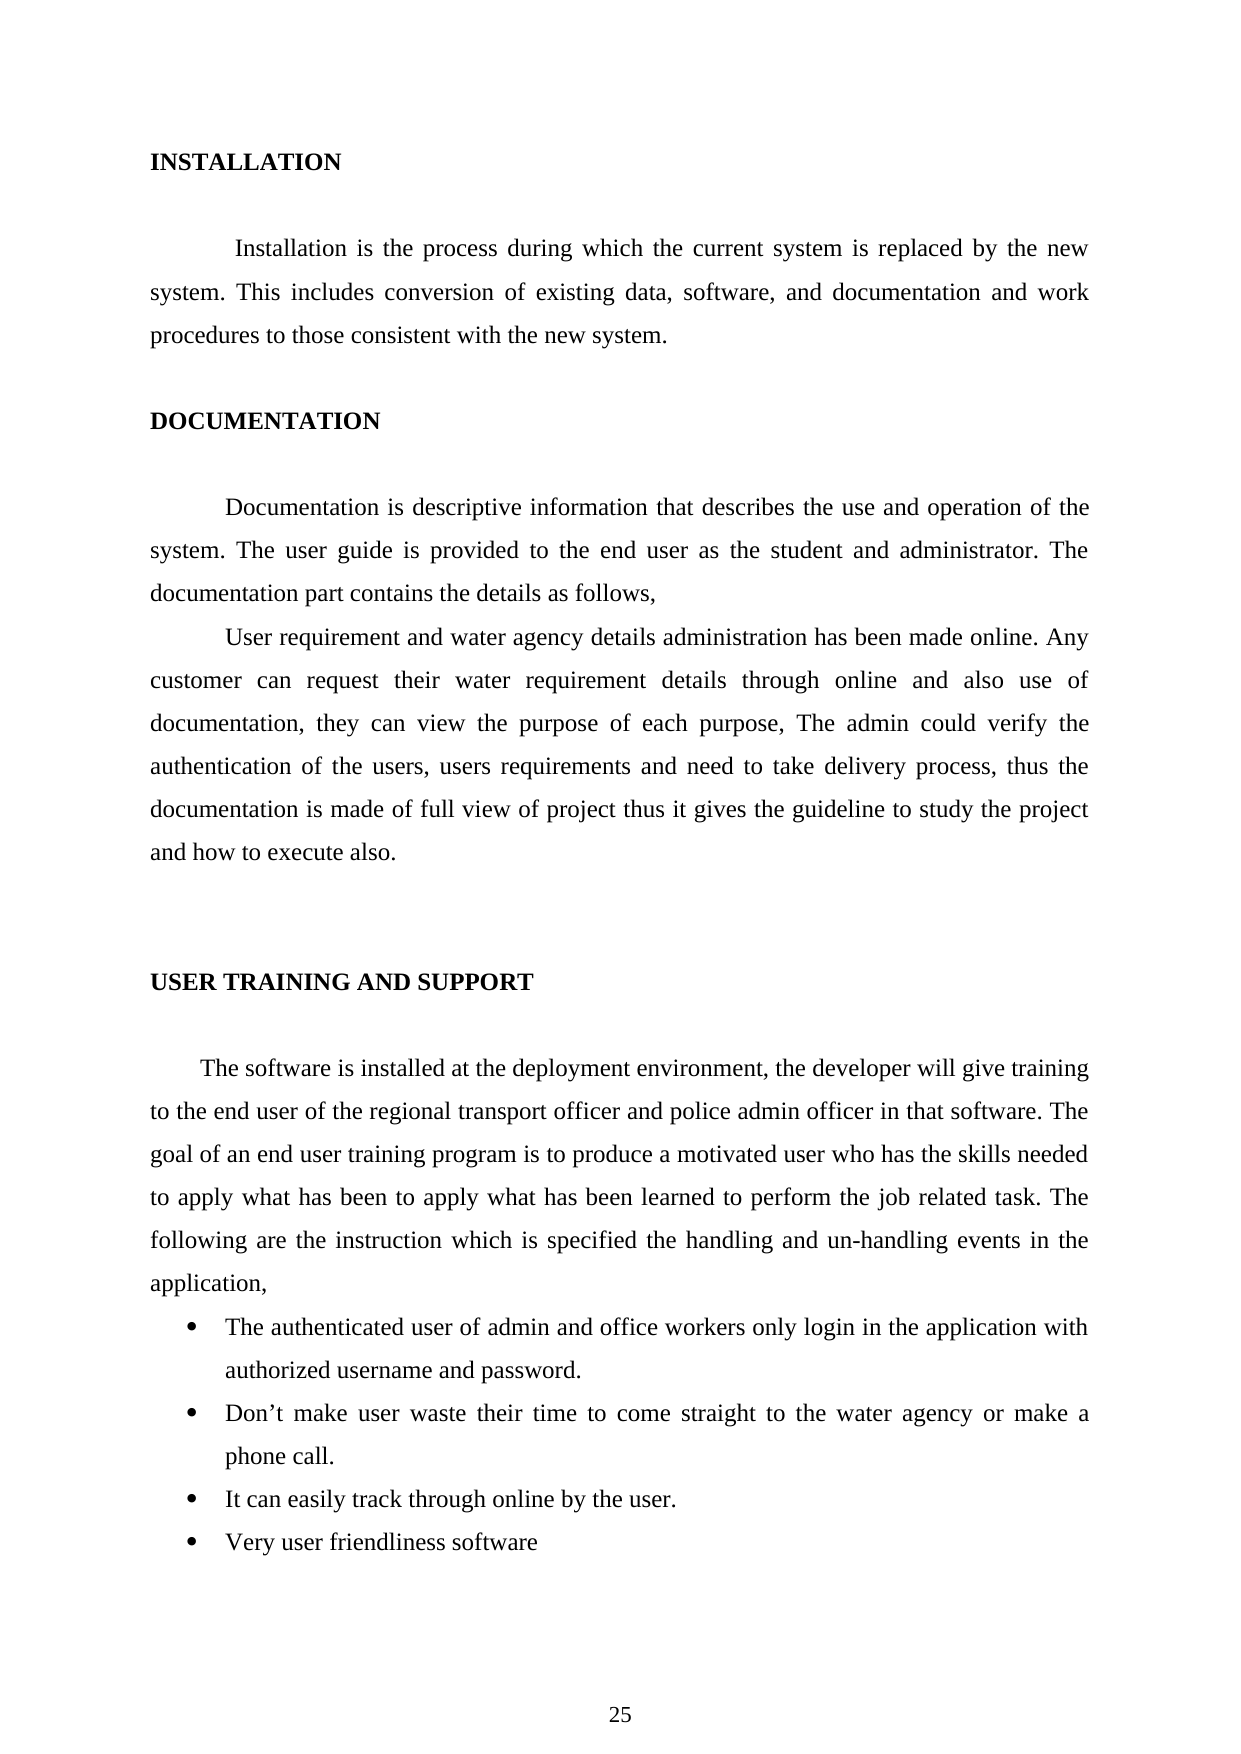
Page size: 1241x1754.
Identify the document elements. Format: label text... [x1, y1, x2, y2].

text Documentation is descriptive information that describes the use and operation of the system. The user guide is provided to the end user as the student and administrator. The documentation part contains the details as follows, [150, 492, 1090, 607]
text User requirement and water agency details administration has been made online. Any customer can request their water requirement details through online and also use of documentation, they can view the purpose of each purpose, The admin could verify the authentication of the users, users requirements and need to take delivery process, thus the documentation is made of full view of project thus it gives the guideline to study the project and how to execute also. [150, 622, 1090, 866]
text USER TRAINING AND SUPPORT [150, 967, 1090, 995]
text DOCUMENTATION [150, 406, 1090, 435]
list The authenticated user of admin and office workers only login in the application with authorized username and password. [187, 1312, 1090, 1383]
list It can easily track through online by the user. [187, 1484, 1090, 1513]
text INSTALLATION [150, 147, 1090, 176]
text The software is installed at the deployment environment, the developer will give training to the end user of the regional transport officer and police admin officer in that software. The goal of an end user training program is to produce a motivated user who has the skills needed to apply what has been to apply what has been learned to perform the job related task. The following are the instruction which is specified the handling and un-handling events in the application, [150, 1053, 1090, 1297]
list Don’t make user waste their time to come straight to the water agency or make a phone call. [187, 1398, 1090, 1470]
list Very user friendliness software [187, 1527, 1090, 1556]
text Installation is the process during which the current system is replaced by the new system. This includes conversion of existing data, software, and documentation and work procedures to those consistent with the new system. [150, 233, 1090, 348]
